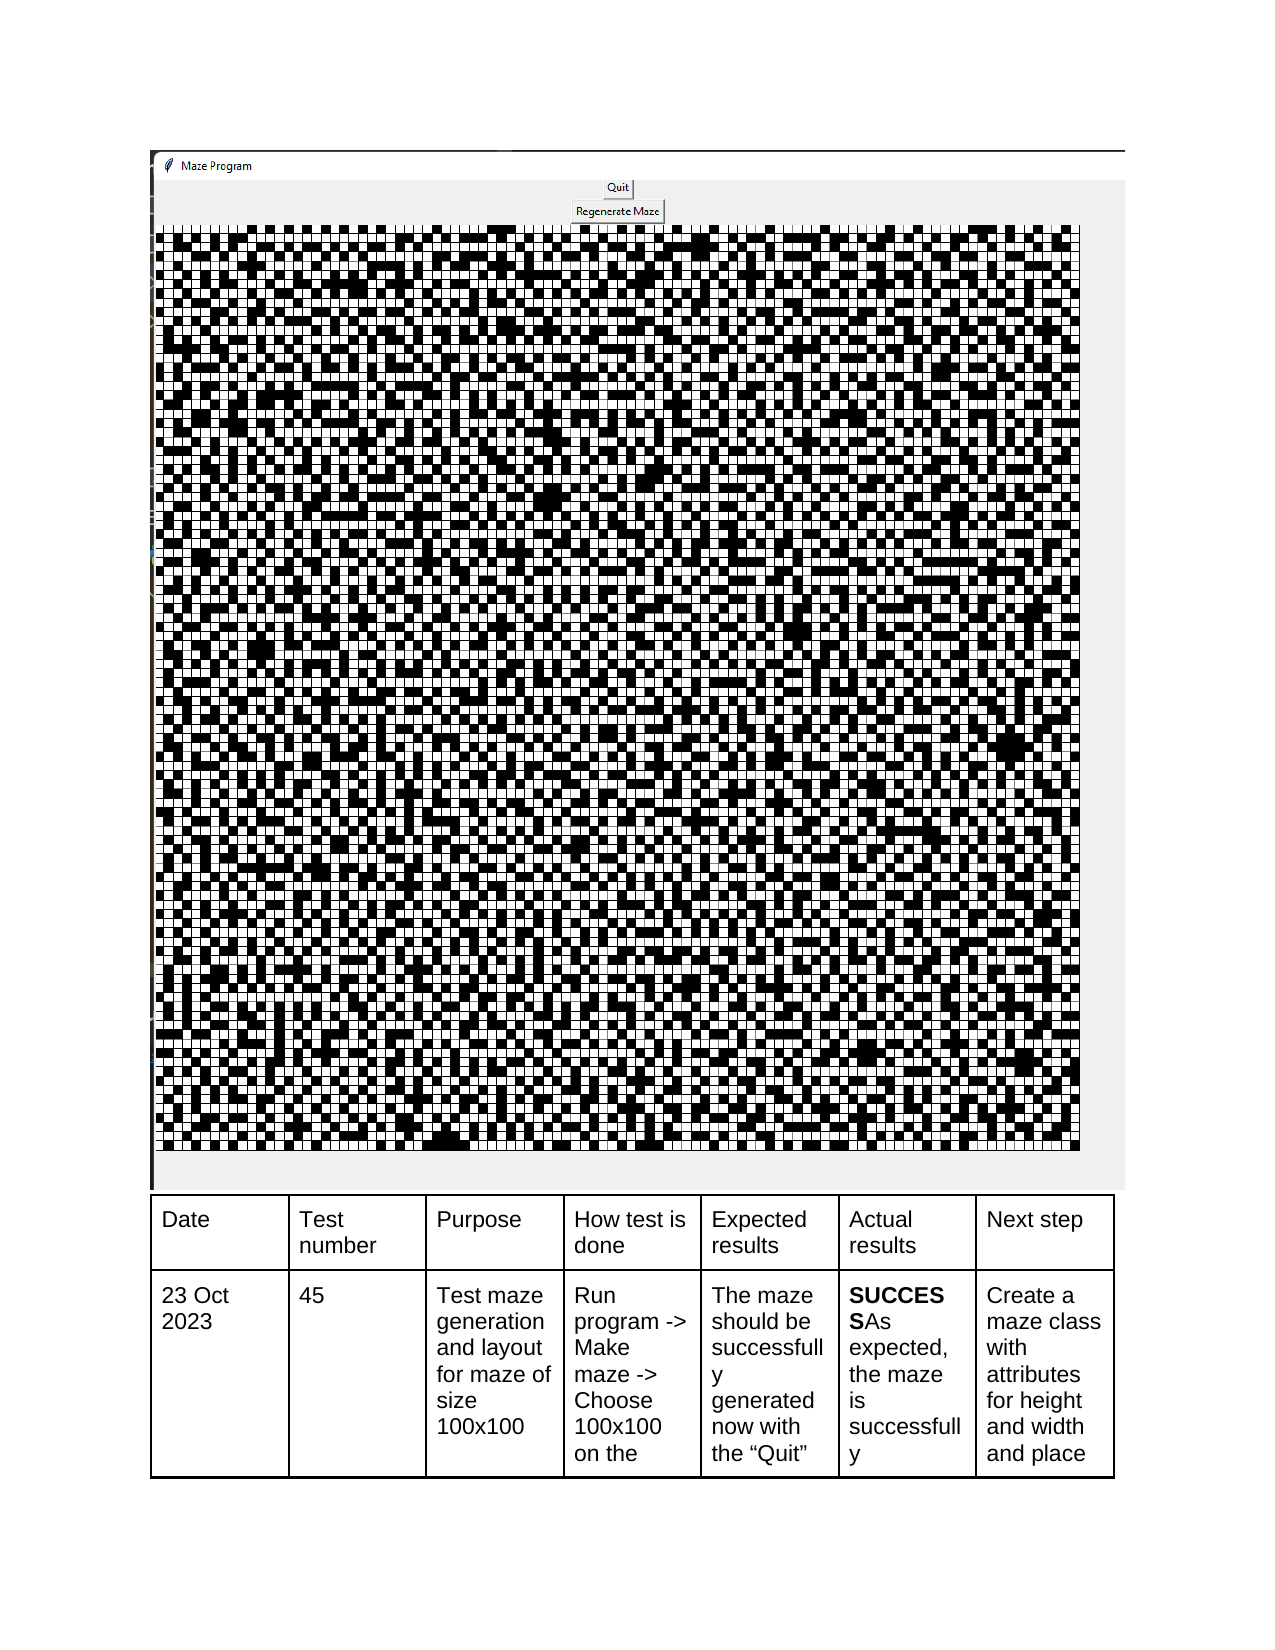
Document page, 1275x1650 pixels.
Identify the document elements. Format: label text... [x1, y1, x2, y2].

table_header Expected results [702, 1196, 838, 1269]
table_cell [702, 1271, 838, 1476]
table_cell 23 Oct 2023 [152, 1271, 288, 1476]
table_cell 45 [290, 1271, 425, 1476]
table_header Actual results [840, 1196, 975, 1269]
table_header Next step [977, 1196, 1113, 1269]
table_header Date [152, 1196, 288, 1269]
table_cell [977, 1271, 1113, 1476]
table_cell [840, 1271, 975, 1476]
table_header How test is done [565, 1196, 700, 1269]
table_header Purpose [427, 1196, 563, 1269]
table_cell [565, 1271, 700, 1476]
picture [150, 150, 1125, 1190]
table_header Test number [290, 1196, 425, 1269]
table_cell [427, 1271, 563, 1476]
